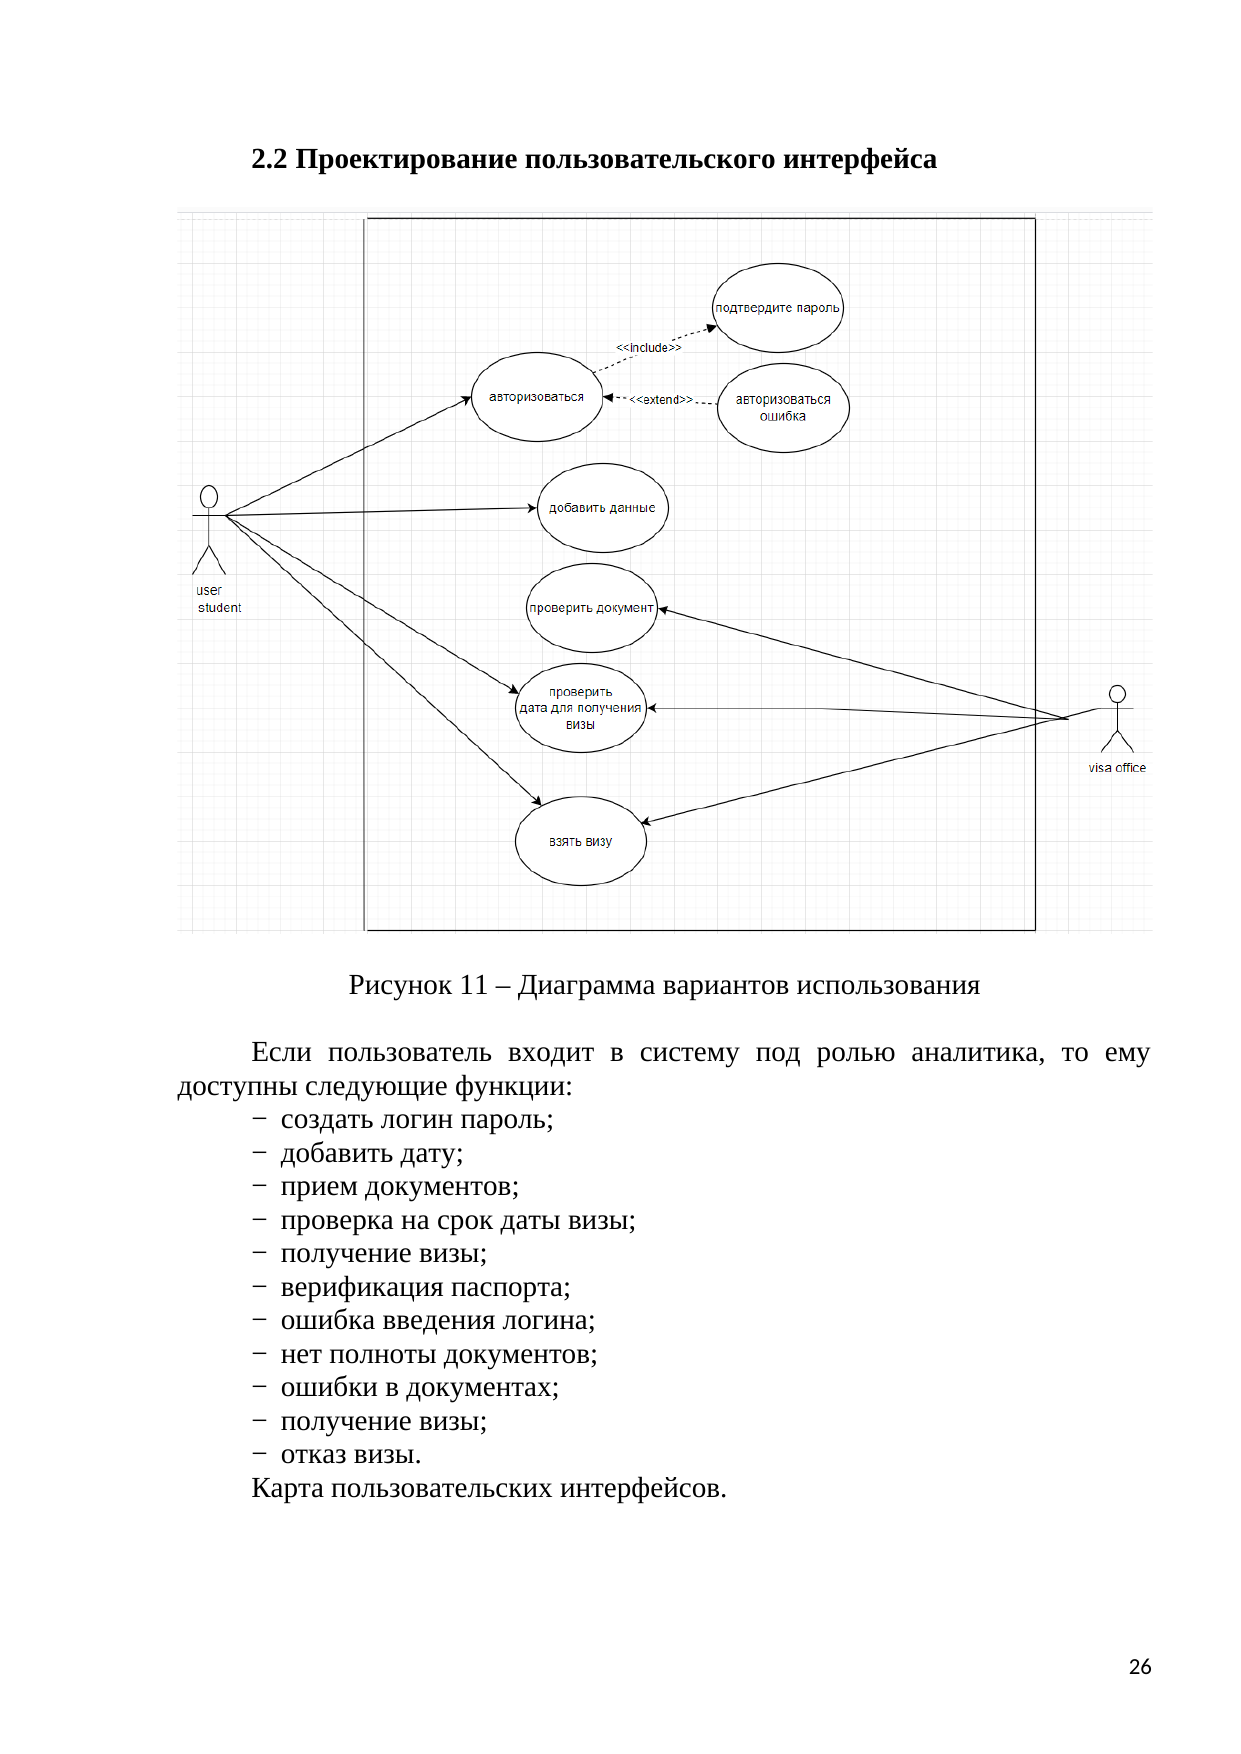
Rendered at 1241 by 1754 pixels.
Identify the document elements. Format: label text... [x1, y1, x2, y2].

list отказ визы. [177, 1437, 1152, 1470]
list ошибки в документах; [177, 1369, 1152, 1403]
text Карта пользовательских интерфейсов. [177, 1470, 1152, 1504]
list нет полноты документов; [177, 1336, 1152, 1369]
subtitle Проектирование пользовательского интерфейса [251, 141, 1152, 174]
list добавить дату; [177, 1135, 1152, 1168]
picture [177, 207, 1153, 934]
list прием документов; [177, 1168, 1152, 1202]
list ошибка введения логина; [177, 1302, 1152, 1336]
list получение визы; [177, 1235, 1152, 1269]
list создать логин пароль; [177, 1101, 1152, 1135]
text Если пользователь входит в систему под ролью аналитика, то ему доступны следующие функции: [177, 1034, 1152, 1101]
list получение визы; [177, 1403, 1152, 1437]
list верификация паспорта; [177, 1269, 1152, 1302]
list проверка на срок даты визы; [177, 1202, 1152, 1235]
text Рисунок 11 – Диаграмма вариантов использования [177, 967, 1152, 1001]
